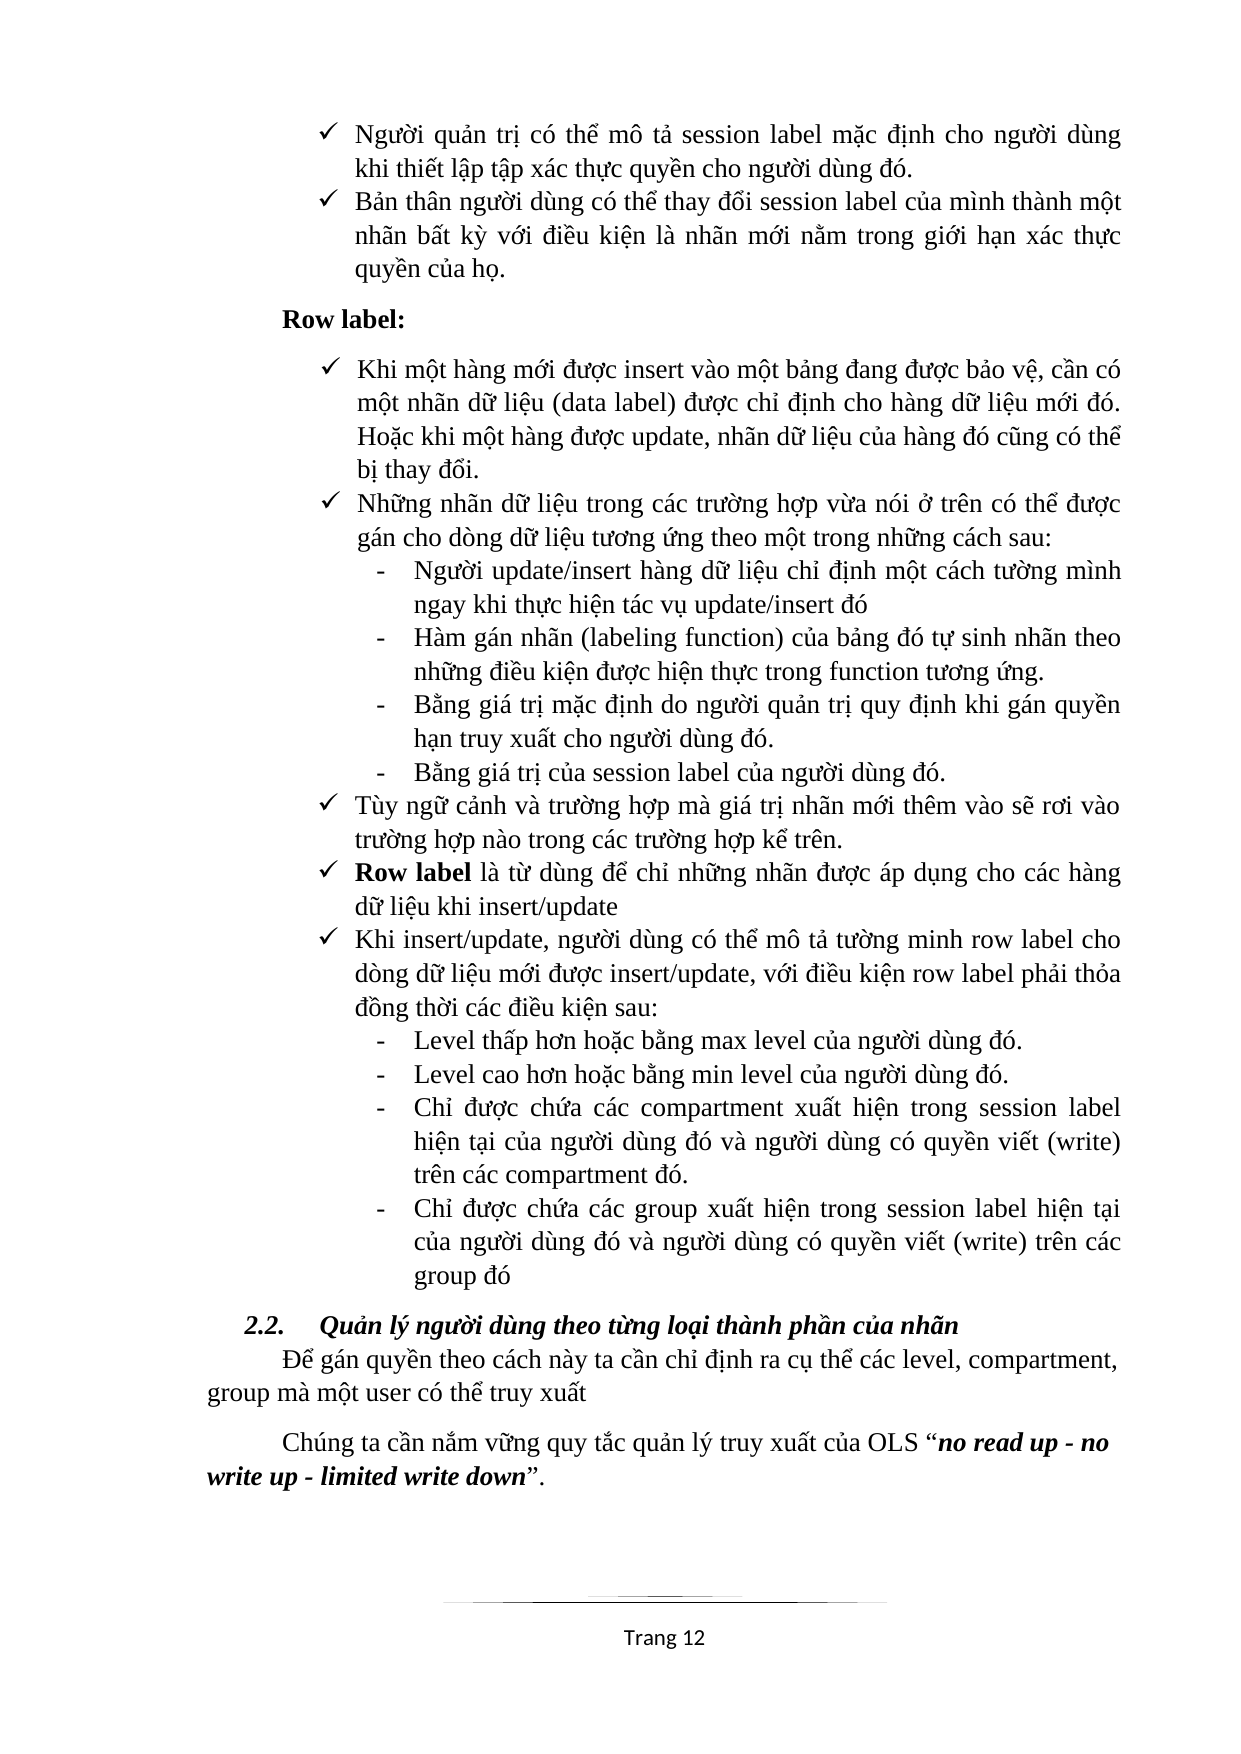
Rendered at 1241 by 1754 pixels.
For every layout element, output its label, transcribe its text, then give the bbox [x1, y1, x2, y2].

list Chỉ được chứa các group xuất hiện trong session label hiện tại của người dùng đó và người dùng có quyền viết (write) trên các group đó [376, 1192, 1122, 1290]
subtitle Quản lý người dùng theo từng loại thành phần của nhãn [244, 1309, 1122, 1340]
list Người quản trị có thể mô tả session label mặc định cho người dùng khi thiết lập tập xác thực quyền cho người dùng đó. [317, 118, 1122, 183]
list Bằng giá trị của session label của người dùng đó. [376, 756, 1122, 787]
text Để gán quyền theo cách này ta cần chỉ định ra cụ thể các level, compartment, group mà một user có thể truy xuất [207, 1343, 1122, 1407]
list Level thấp hơn hoặc bằng max level của người dùng đó. [376, 1024, 1122, 1055]
list Hàm gán nhãn (labeling function) của bảng đó tự sinh nhãn theo những điều kiện được hiện thực trong function tương ứng. [376, 621, 1122, 686]
list Tùy ngữ cảnh và trường hợp mà giá trị nhãn mới thêm vào sẽ rơi vào trường hợp nào trong các trường hợp kể trên. [317, 789, 1122, 854]
list Khi insert/update, người dùng có thể mô tả tường minh row label cho dòng dữ liệu mới được insert/update, với điều kiện row label phải thỏa đồng thời các điều kiện sau: [317, 923, 1122, 1022]
list Level cao hơn hoặc bằng min level của người dùng đó. [376, 1058, 1122, 1089]
list Chỉ được chứa các compartment xuất hiện trong session label hiện tại của người dùng đó và người dùng có quyền viết (write) trên các compartment đó. [376, 1091, 1122, 1189]
text Row label: [207, 303, 1122, 334]
list Row label là từ dùng để chỉ những nhãn được áp dụng cho các hàng dữ liệu khi insert/update [317, 856, 1122, 921]
list Bằng giá trị mặc định do người quản trị quy định khi gán quyền hạn truy xuất cho người dùng đó. [376, 688, 1122, 753]
list Khi một hàng mới được insert vào một bảng đang được bảo vệ, cần có một nhãn dữ liệu (data label) được chỉ định cho hàng dữ liệu mới đó. Hoặc khi một hàng được update, nhãn dữ liệu của hàng đó cũng có thể bị thay đổi. [319, 353, 1122, 485]
list Bản thân người dùng có thể thay đổi session label của mình thành một nhãn bất kỳ với điều kiện là nhãn mới nằm trong giới hạn xác thực quyền của họ. [317, 185, 1122, 284]
text Chúng ta cần nắm vững quy tắc quản lý truy xuất của OLS “no read up - no write up - limited write down”. [207, 1427, 1122, 1491]
list Những nhãn dữ liệu trong các trường hợp vừa nói ở trên có thể được gán cho dòng dữ liệu tương ứng theo một trong những cách sau: [319, 487, 1122, 552]
list Người update/insert hàng dữ liệu chỉ định một cách tường mình ngay khi thực hiện tác vụ update/insert đó [376, 554, 1122, 619]
